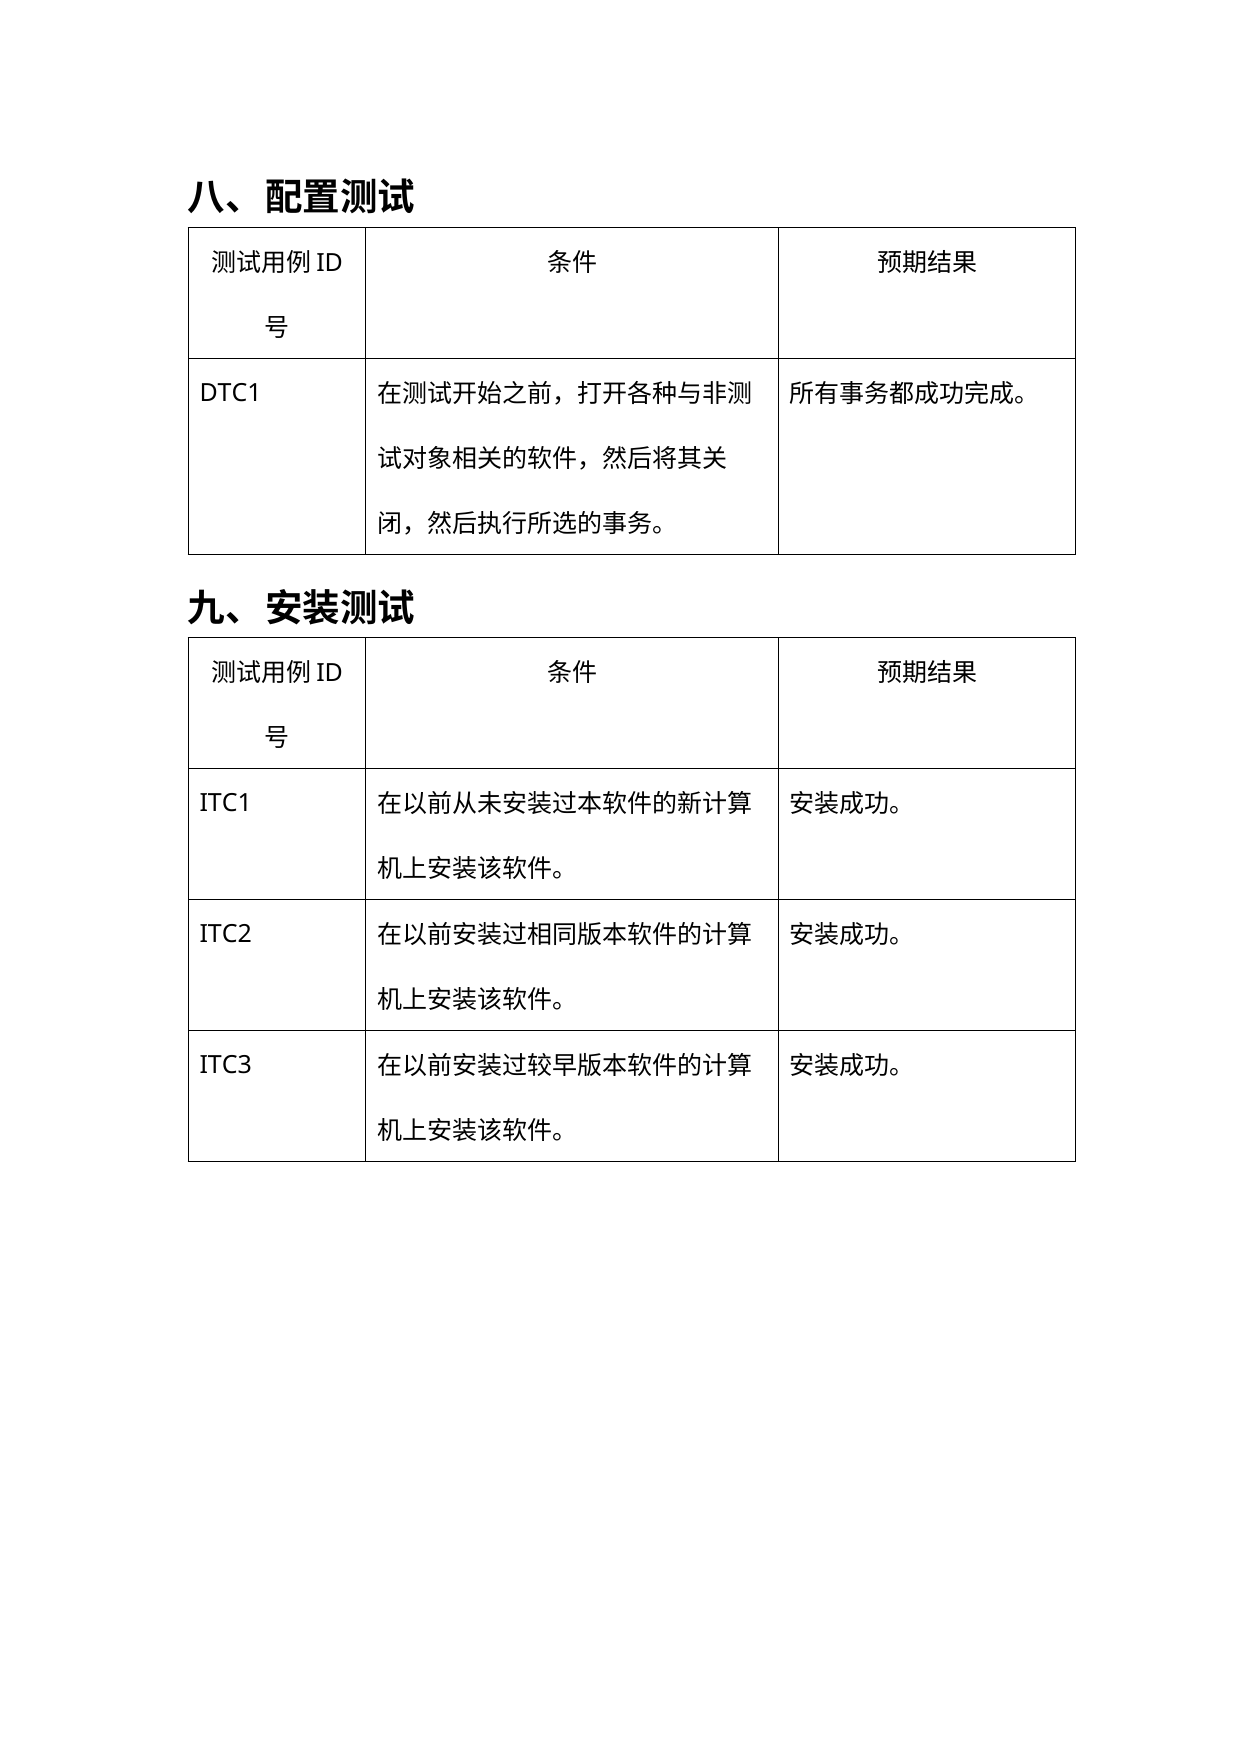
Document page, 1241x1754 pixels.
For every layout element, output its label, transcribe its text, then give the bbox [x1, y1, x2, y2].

table_header 条件 [366, 228, 778, 358]
table_header 测试用例ID号 [189, 638, 365, 768]
subtitle 配置测试 [187, 162, 1053, 227]
table_cell ITC2 [189, 900, 365, 1030]
table_header 测试用例ID号 [189, 228, 365, 358]
table_cell ITC1 [189, 769, 365, 899]
table_cell 在测试开始之前，打开各种与非测试对象相关的软件，然后将其关闭，然后执行所选的事务。 [366, 359, 778, 554]
table_cell 在以前从未安装过本软件的新计算机上安装该软件。 [366, 769, 778, 899]
table_cell DTC1 [189, 359, 365, 554]
subtitle 安装测试 [187, 572, 1053, 637]
table_cell 安装成功。 [779, 769, 1075, 899]
table_cell ITC3 [189, 1031, 365, 1161]
table_cell 安装成功。 [779, 900, 1075, 1030]
table_header 预期结果 [779, 638, 1075, 768]
table_header 条件 [366, 638, 778, 768]
table_cell 所有事务都成功完成。 [779, 359, 1075, 554]
table_cell 在以前安装过较早版本软件的计算机上安装该软件。 [366, 1031, 778, 1161]
table_cell 安装成功。 [779, 1031, 1075, 1161]
table_cell 在以前安装过相同版本软件的计算机上安装该软件。 [366, 900, 778, 1030]
table_header 预期结果 [779, 228, 1075, 358]
